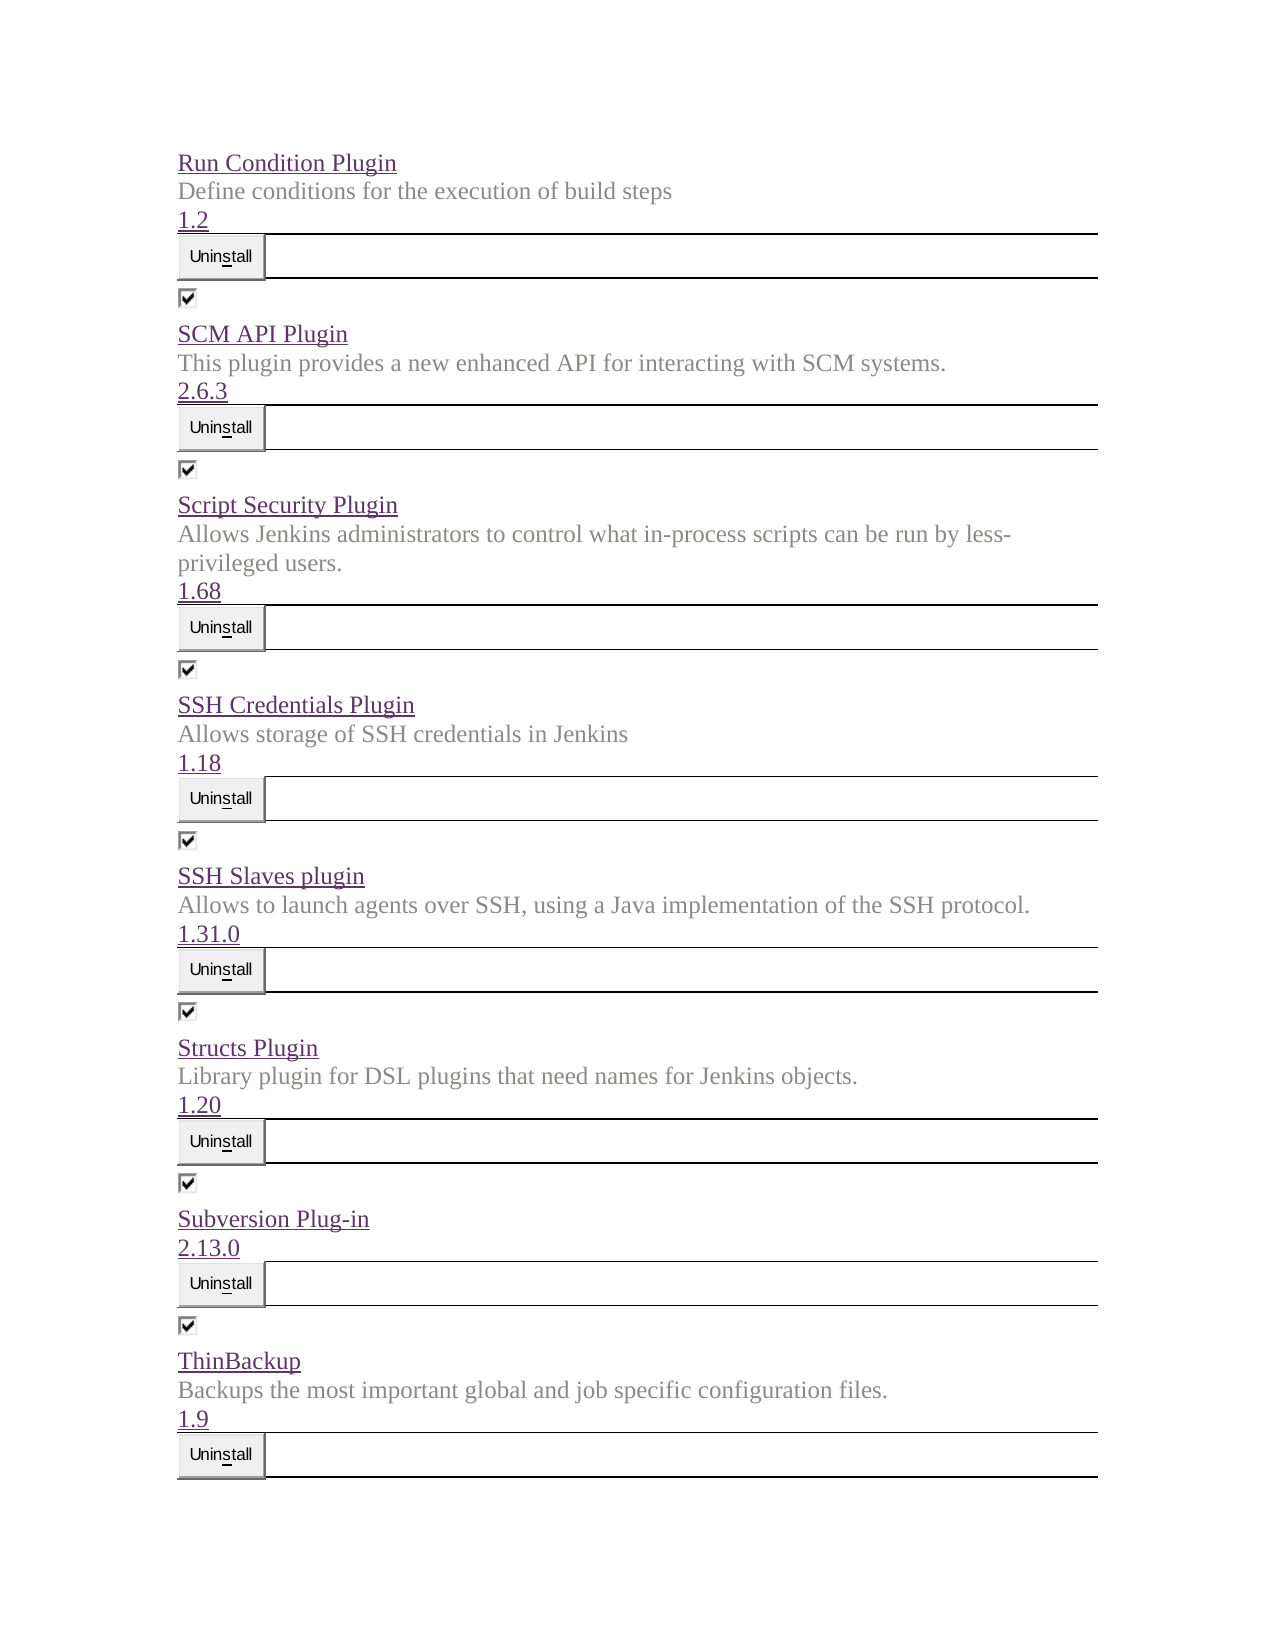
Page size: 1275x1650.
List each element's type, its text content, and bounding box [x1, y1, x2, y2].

text Allows Jenkins administrators to control what in-process scripts can be run by less-privileged users. [177, 519, 1098, 576]
text Define conditions for the execution of build steps [177, 176, 1098, 205]
text 1.2 [177, 205, 1098, 233]
text Run Condition Plugin [177, 148, 1098, 176]
text SSH Slaves plugin [177, 861, 1098, 890]
text Script Security Plugin [177, 490, 1098, 519]
text 2.13.0 [177, 1233, 1098, 1261]
text 1.18 [177, 748, 1098, 776]
text Allows to launch agents over SSH, using a Java implementation of the SSH protocol. [177, 890, 1098, 919]
text 1.20 [177, 1090, 1098, 1118]
text Structs Plugin [177, 1033, 1098, 1061]
text 1.31.0 [177, 919, 1098, 947]
text Subversion Plug-in [177, 1204, 1098, 1233]
text 1.68 [177, 576, 1098, 604]
text Backups the most important global and job specific configuration files. [177, 1375, 1098, 1404]
text This plugin provides a new enhanced API for interacting with SCM systems. [177, 348, 1098, 376]
text ThinBackup [177, 1346, 1098, 1375]
text SSH Credentials Plugin [177, 690, 1098, 719]
text 1.9 [177, 1404, 1098, 1432]
text 2.6.3 [177, 376, 1098, 404]
text SCM API Plugin [177, 319, 1098, 348]
text Library plugin for DSL plugins that need names for Jenkins objects. [177, 1061, 1098, 1090]
text Allows storage of SSH credentials in Jenkins [177, 719, 1098, 748]
